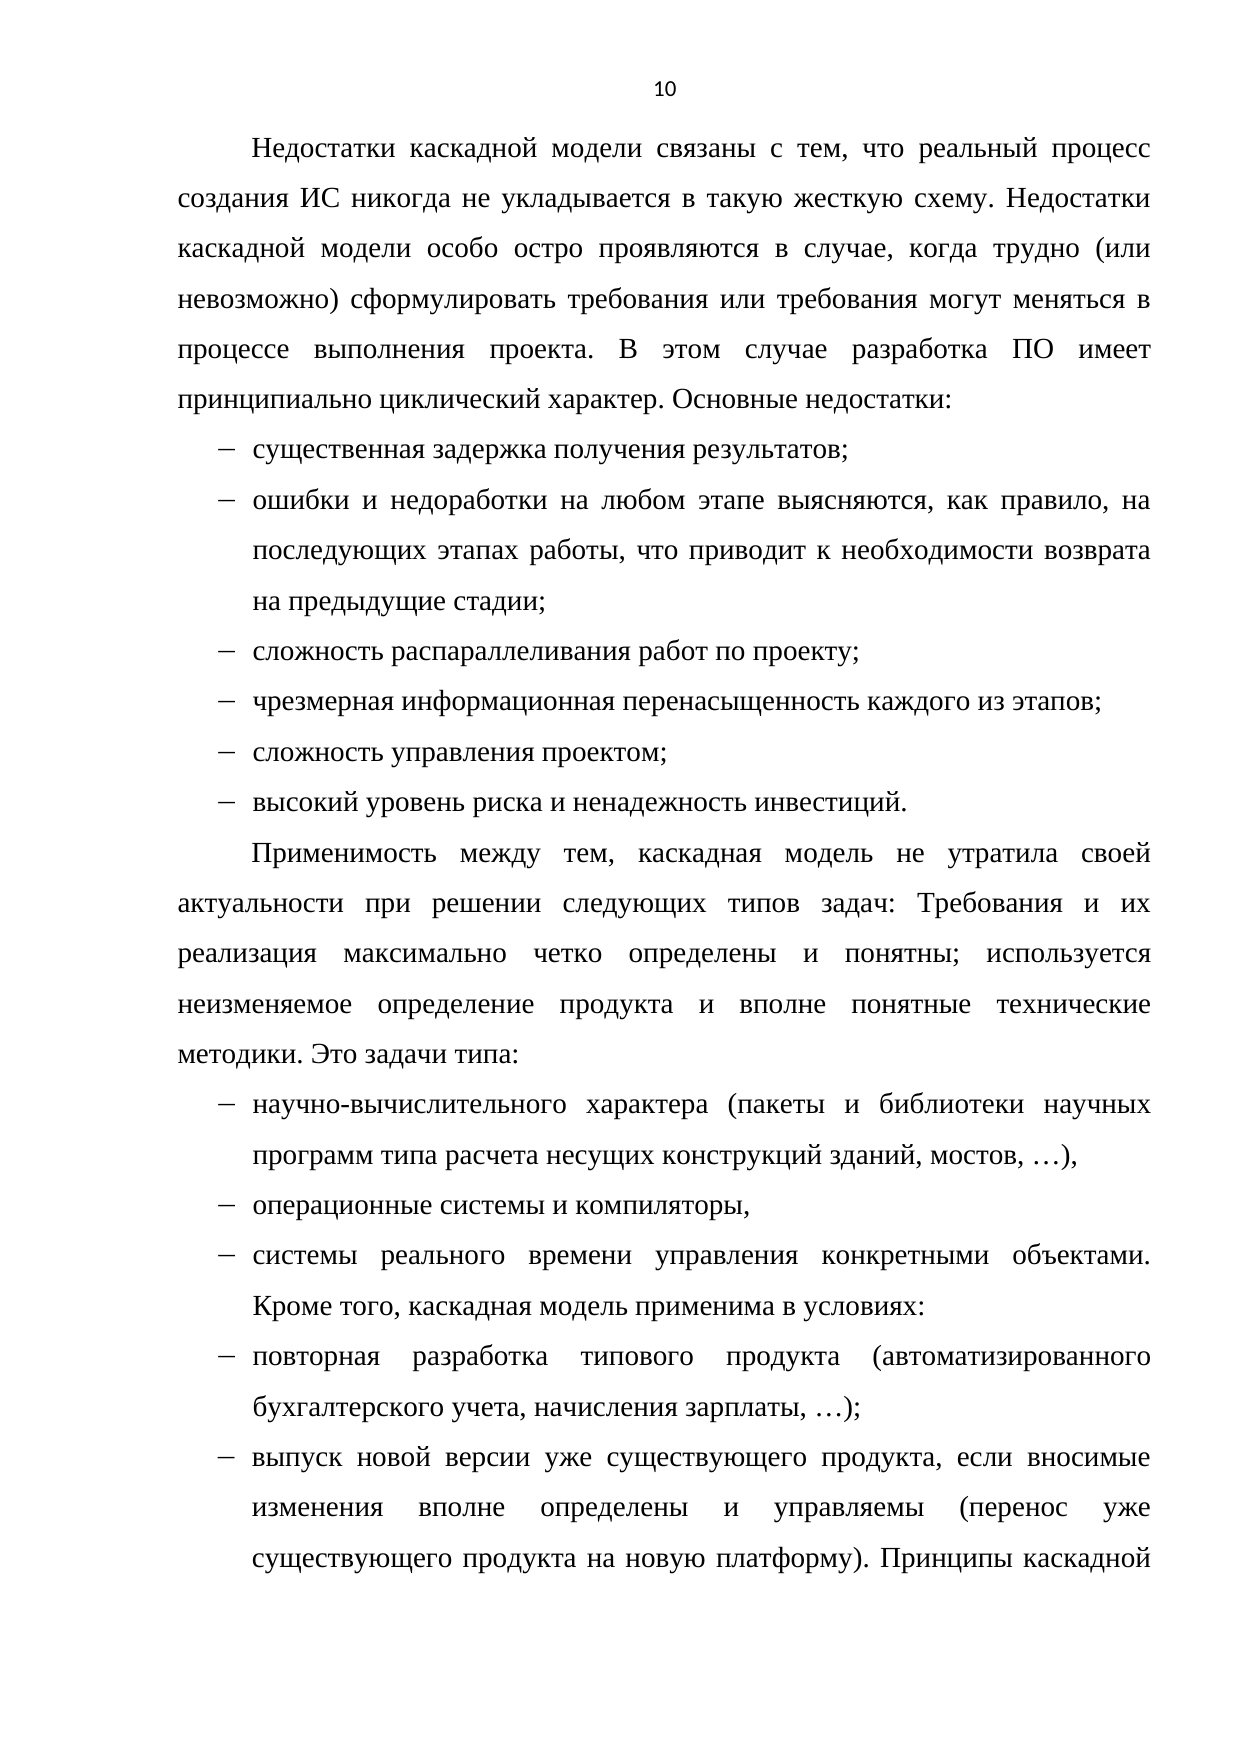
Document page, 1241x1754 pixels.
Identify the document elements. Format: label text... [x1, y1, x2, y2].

list сложность управления проектом; [215, 734, 1152, 768]
list научно-вычислительного характера (пакеты и библиотеки научных программ типа расчета несущих конструкций зданий, мостов, …), [215, 1086, 1152, 1170]
list чрезмерная информационная перенасыщенность каждого из этапов; [215, 683, 1152, 717]
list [214, 1439, 1152, 1573]
text Недостатки каскадной модели связаны с тем, что реальный процесс создания ИС никогда не укладывается в такую жесткую схему. Недостатки каскадной модели особо остро проявляются в случае, когда трудно (или невозможно) сформулировать требования или требования могут меняться в процессе выполнения проекта. В этом случае разработка ПО имеет принципиально циклический характер. Основные недостатки: [177, 130, 1152, 415]
list высокий уровень риска и ненадежность инвестиций. [215, 784, 1152, 818]
text Применимость между тем, каскадная модель не утратила своей актуальности при решении следующих типов задач: Требования и их реализация максимально четко определены и понятны; используется неизменяемое определение продукта и вполне понятные технические методики. Это задачи типа: [177, 835, 1152, 1069]
list существенная задержка получения результатов; [215, 432, 1152, 465]
list ошибки и недоработки на любом этапе выясняются, как правило, на последующих этапах работы, что приводит к необходимости возврата на предыдущие стадии; [215, 482, 1152, 616]
list сложность распараллеливания работ по проекту; [215, 633, 1152, 667]
list операционные системы и компиляторы, [215, 1187, 1152, 1221]
list повторная разработка типового продукта (автоматизированного бухгалтерского учета, начисления зарплаты, …); [215, 1338, 1152, 1422]
list системы реального времени управления конкретными объектами. Кроме того, каскадная модель применима в условиях: [215, 1237, 1152, 1321]
